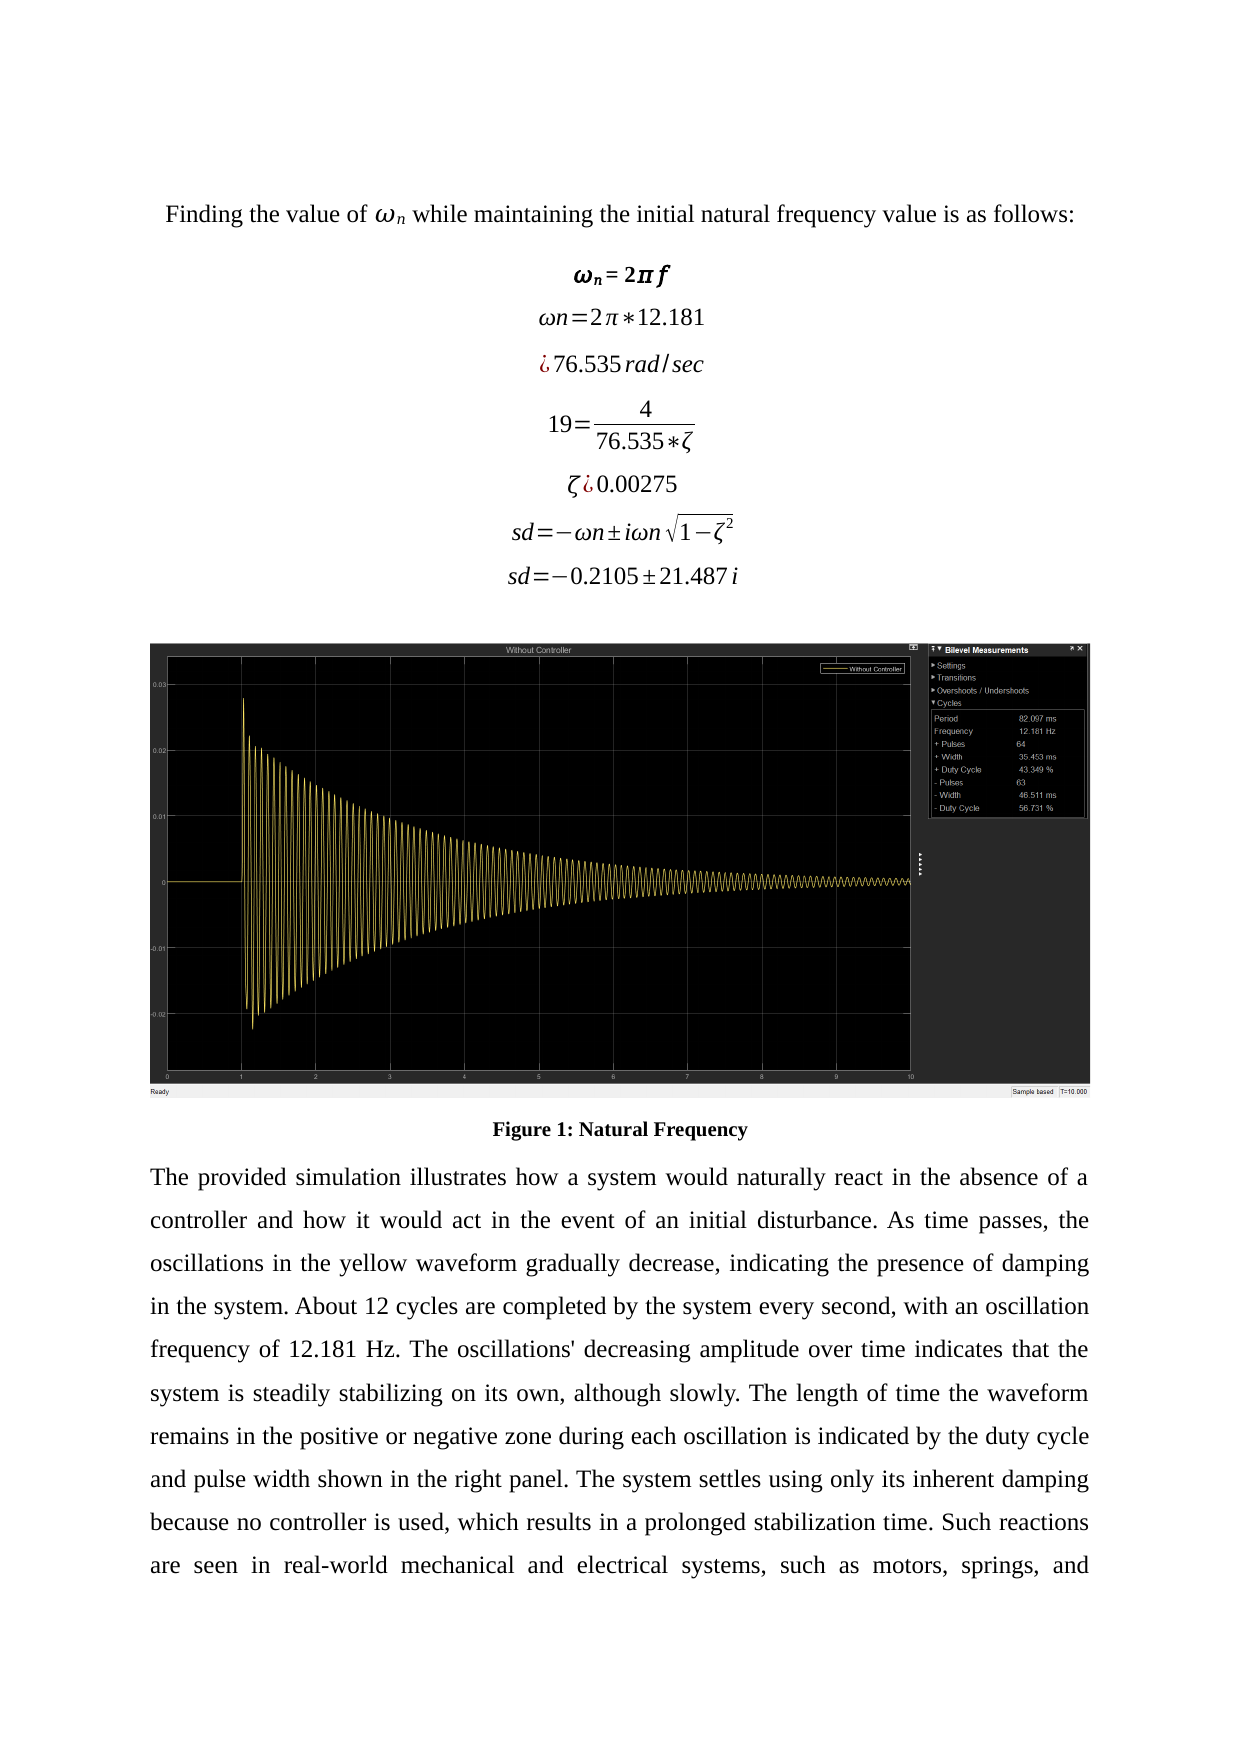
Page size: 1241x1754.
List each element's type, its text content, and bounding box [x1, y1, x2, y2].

text Figure 1: Natural Frequency [150, 1117, 1090, 1141]
text 𝜔𝑛 = 2𝜋𝑓 [329, 260, 915, 287]
text Finding the value of 𝜔𝑛 while maintaining the initial natural frequency value is as follows: [150, 198, 1090, 228]
text 𝜁 [329, 471, 915, 498]
picture [150, 643, 1091, 1098]
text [150, 1162, 1090, 1579]
